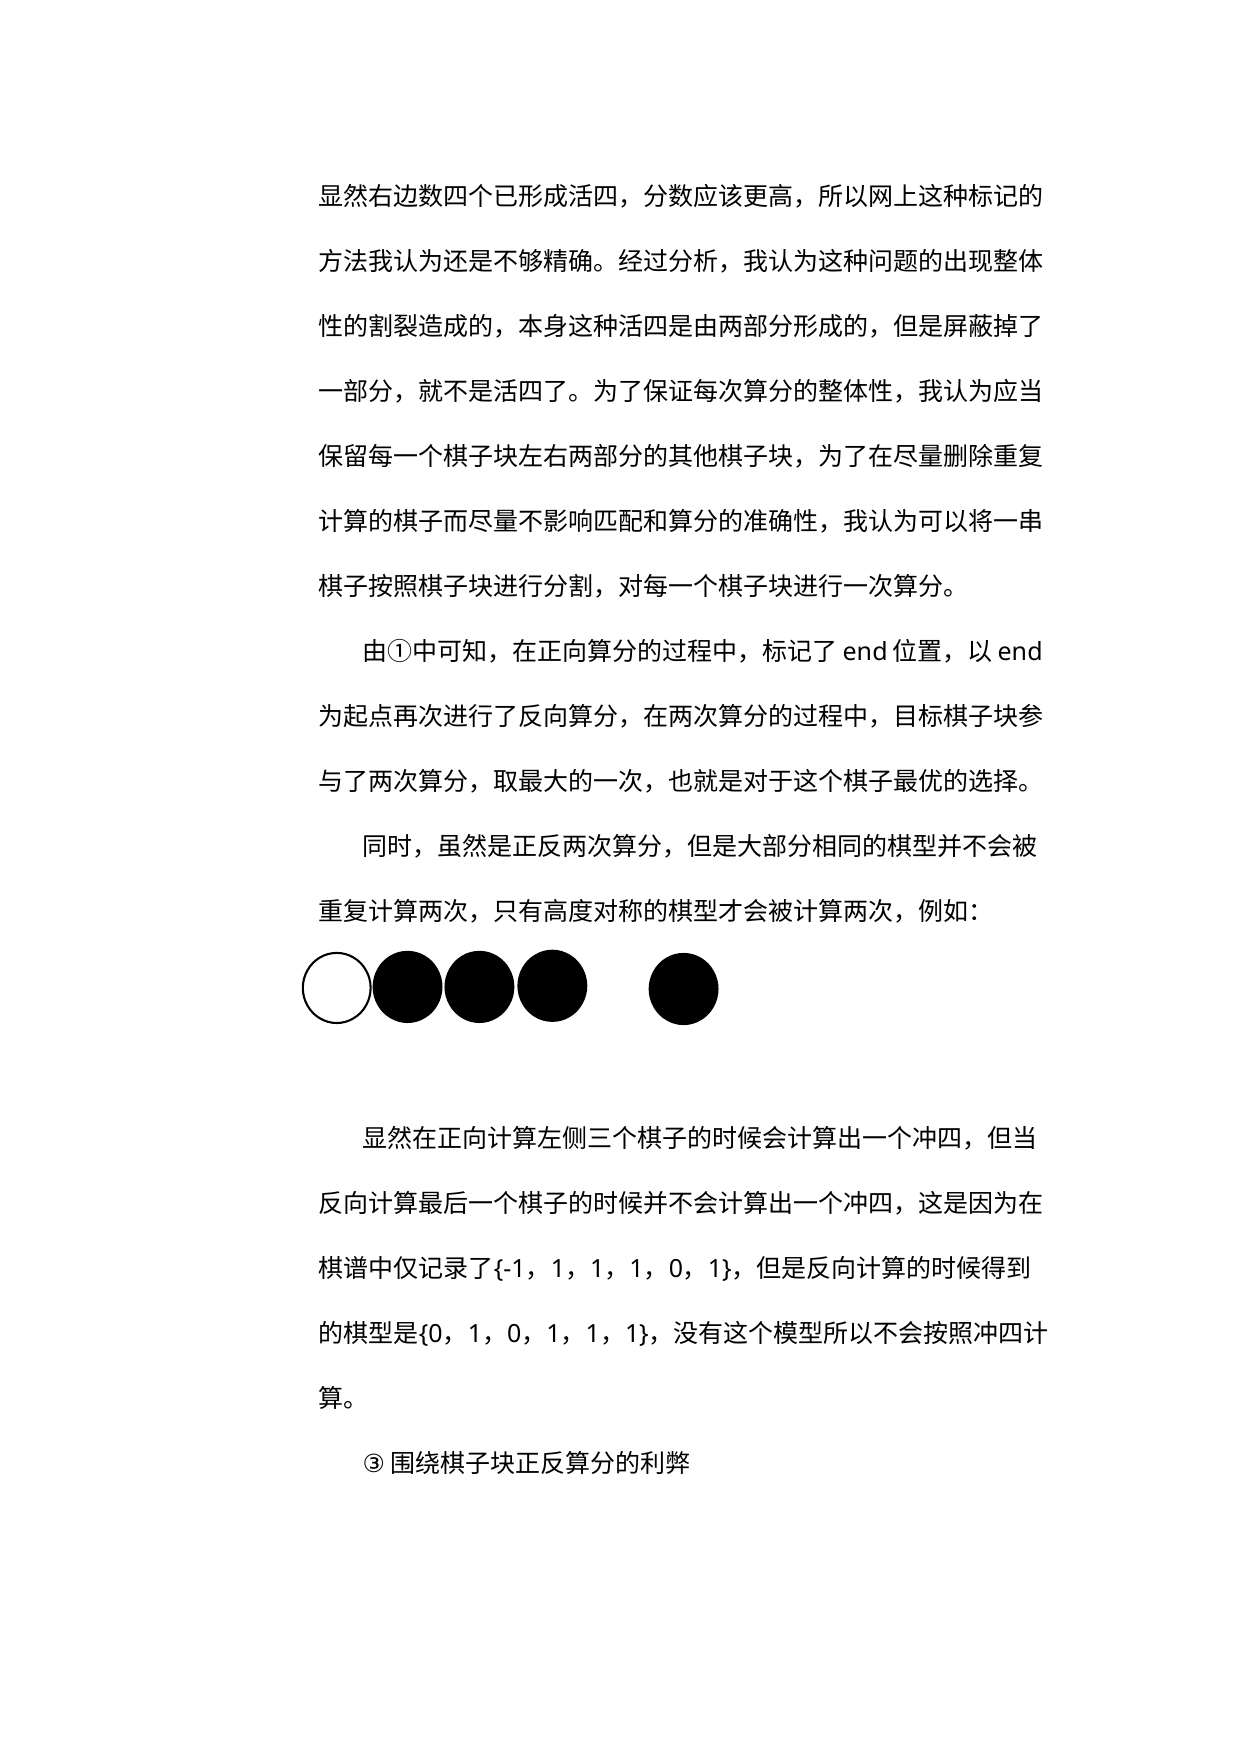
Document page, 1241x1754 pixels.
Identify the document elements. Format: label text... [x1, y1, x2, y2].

list 显然在正向计算左侧三个棋子的时候会计算出一个冲四，但当反向计算最后一个棋子的时候并不会计算出一个冲四，这是因为在棋谱中仅记录了{-1，1，1，1，0，1}，但是反向计算的时候得到的棋型是{0，1，0，1，1，1}，没有这个模型所以不会按照冲四计算。 [319, 1104, 1053, 1429]
list 由①中可知，在正向算分的过程中，标记了end位置，以end为起点再次进行了反向算分，在两次算分的过程中，目标棋子块参与了两次算分，取最大的一次，也就是对于这个棋子最优的选择。 [319, 617, 1053, 812]
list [319, 162, 1053, 617]
list ③围绕棋子块正反算分的利弊 [319, 1429, 1053, 1494]
list 同时，虽然是正反两次算分，但是大部分相同的棋型并不会被重复计算两次，只有高度对称的棋型才会被计算两次，例如： [319, 812, 1053, 942]
